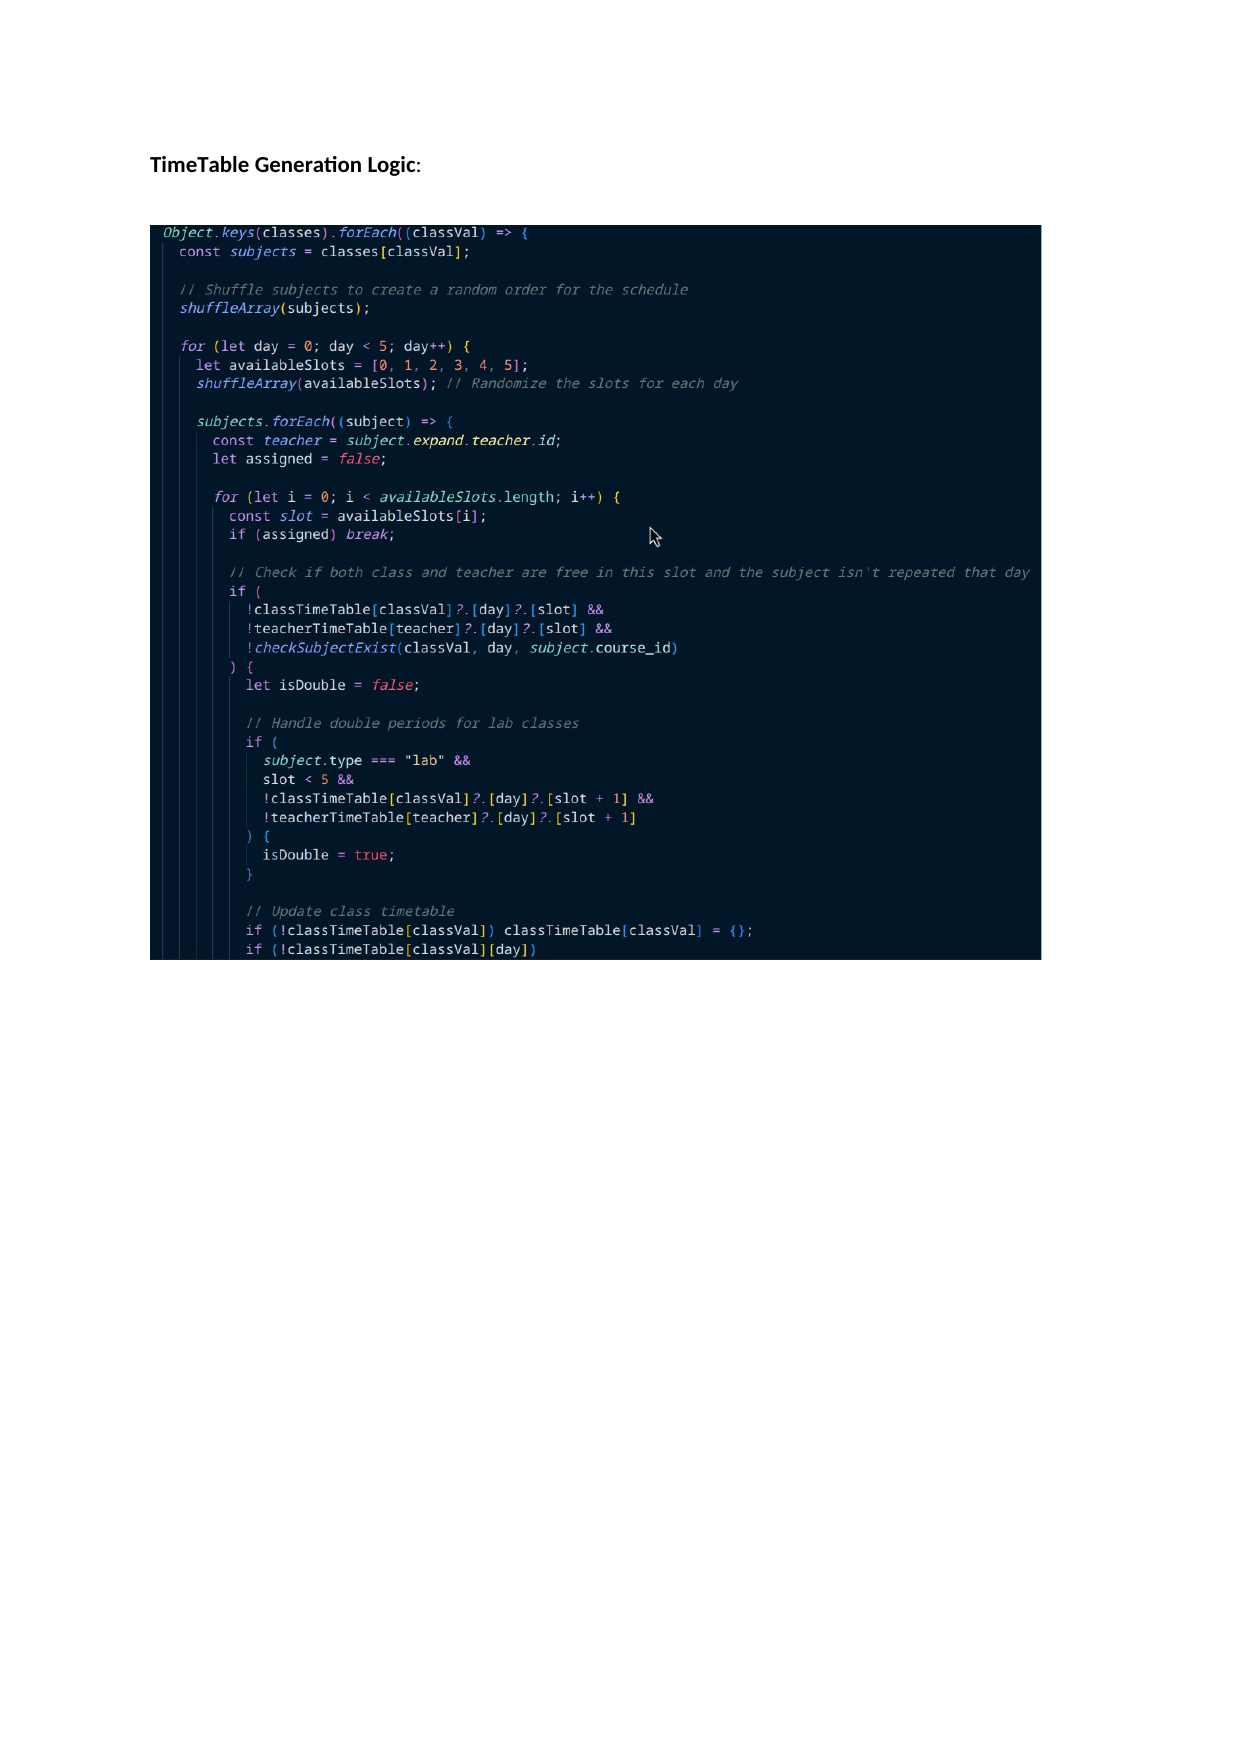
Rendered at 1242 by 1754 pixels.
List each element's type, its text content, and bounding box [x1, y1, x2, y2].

picture [150, 225, 1042, 960]
subtitle TimeTable Generation Logic: [150, 150, 1110, 178]
